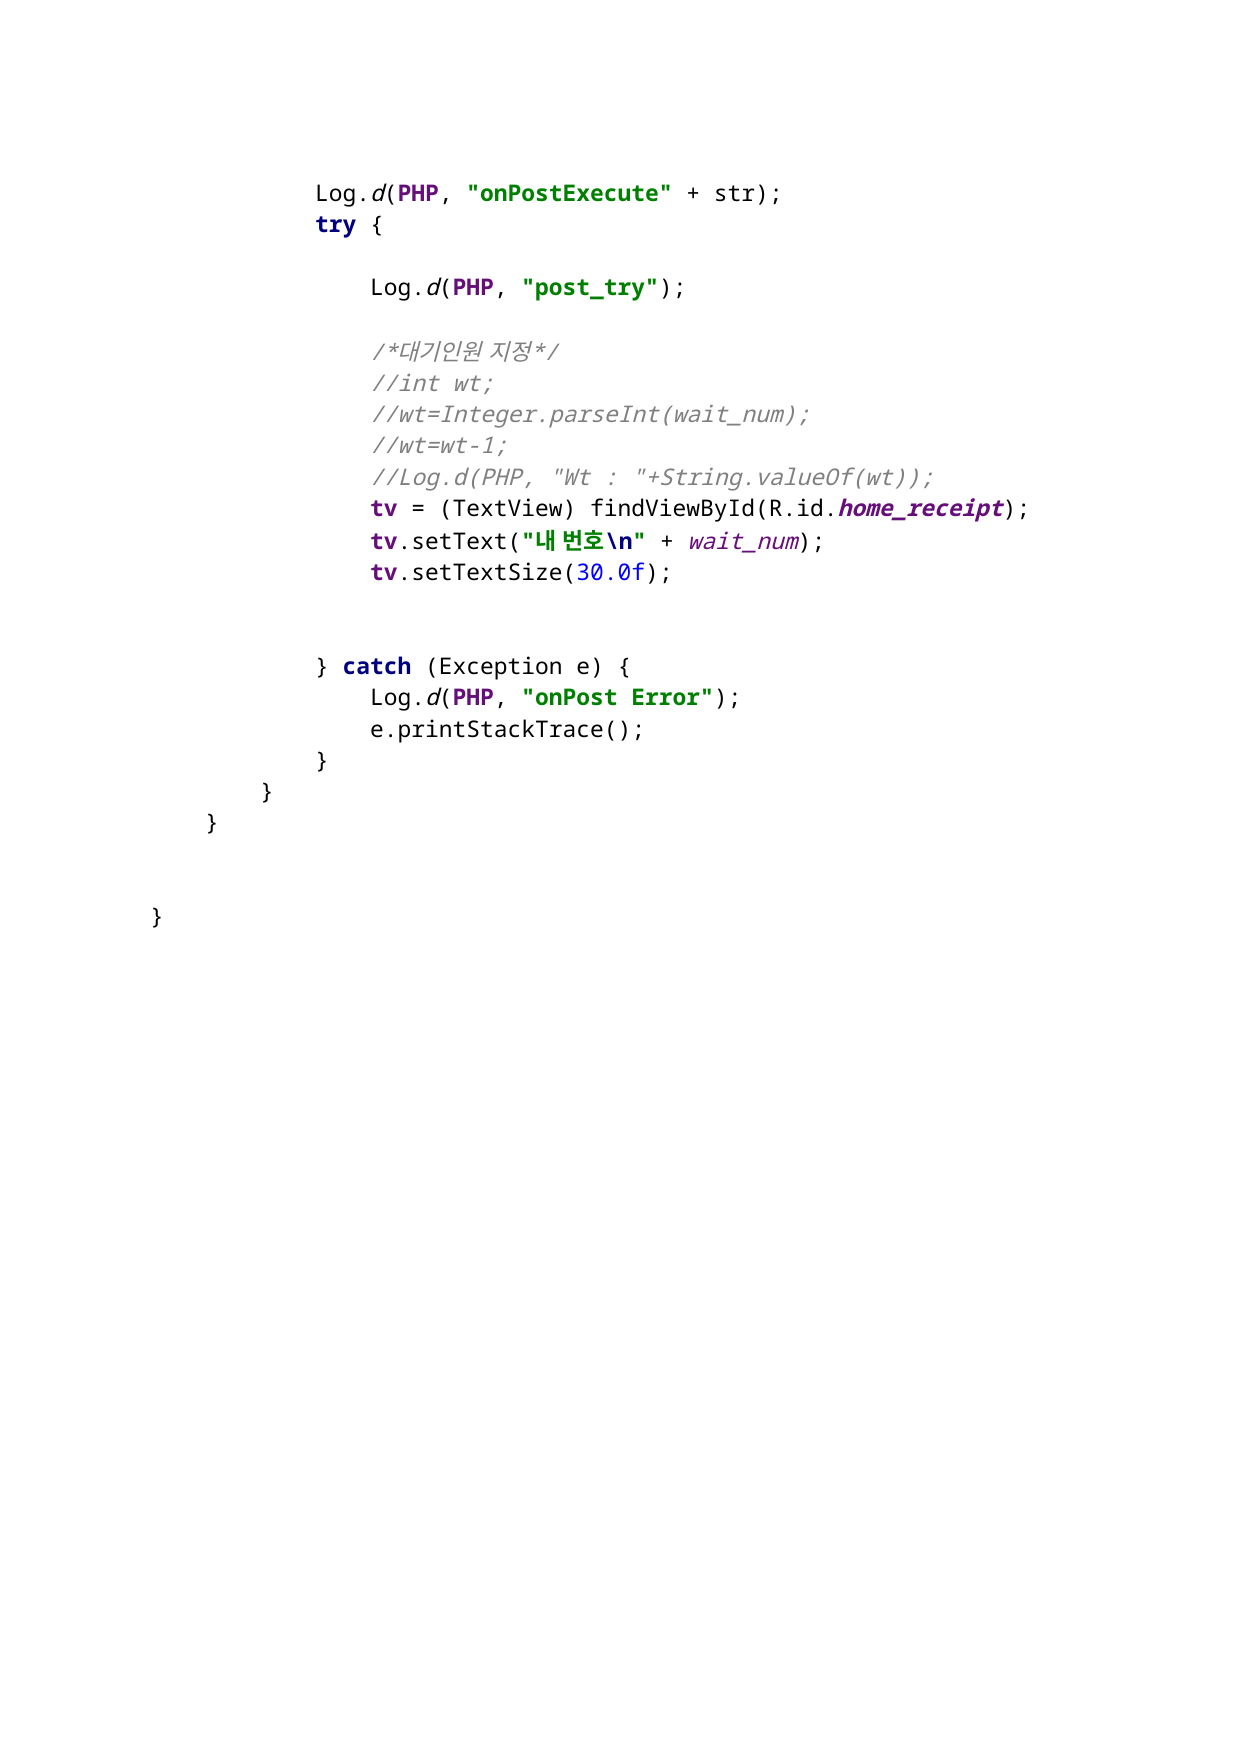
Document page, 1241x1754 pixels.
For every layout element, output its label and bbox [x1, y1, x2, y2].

text [150, 177, 1090, 931]
